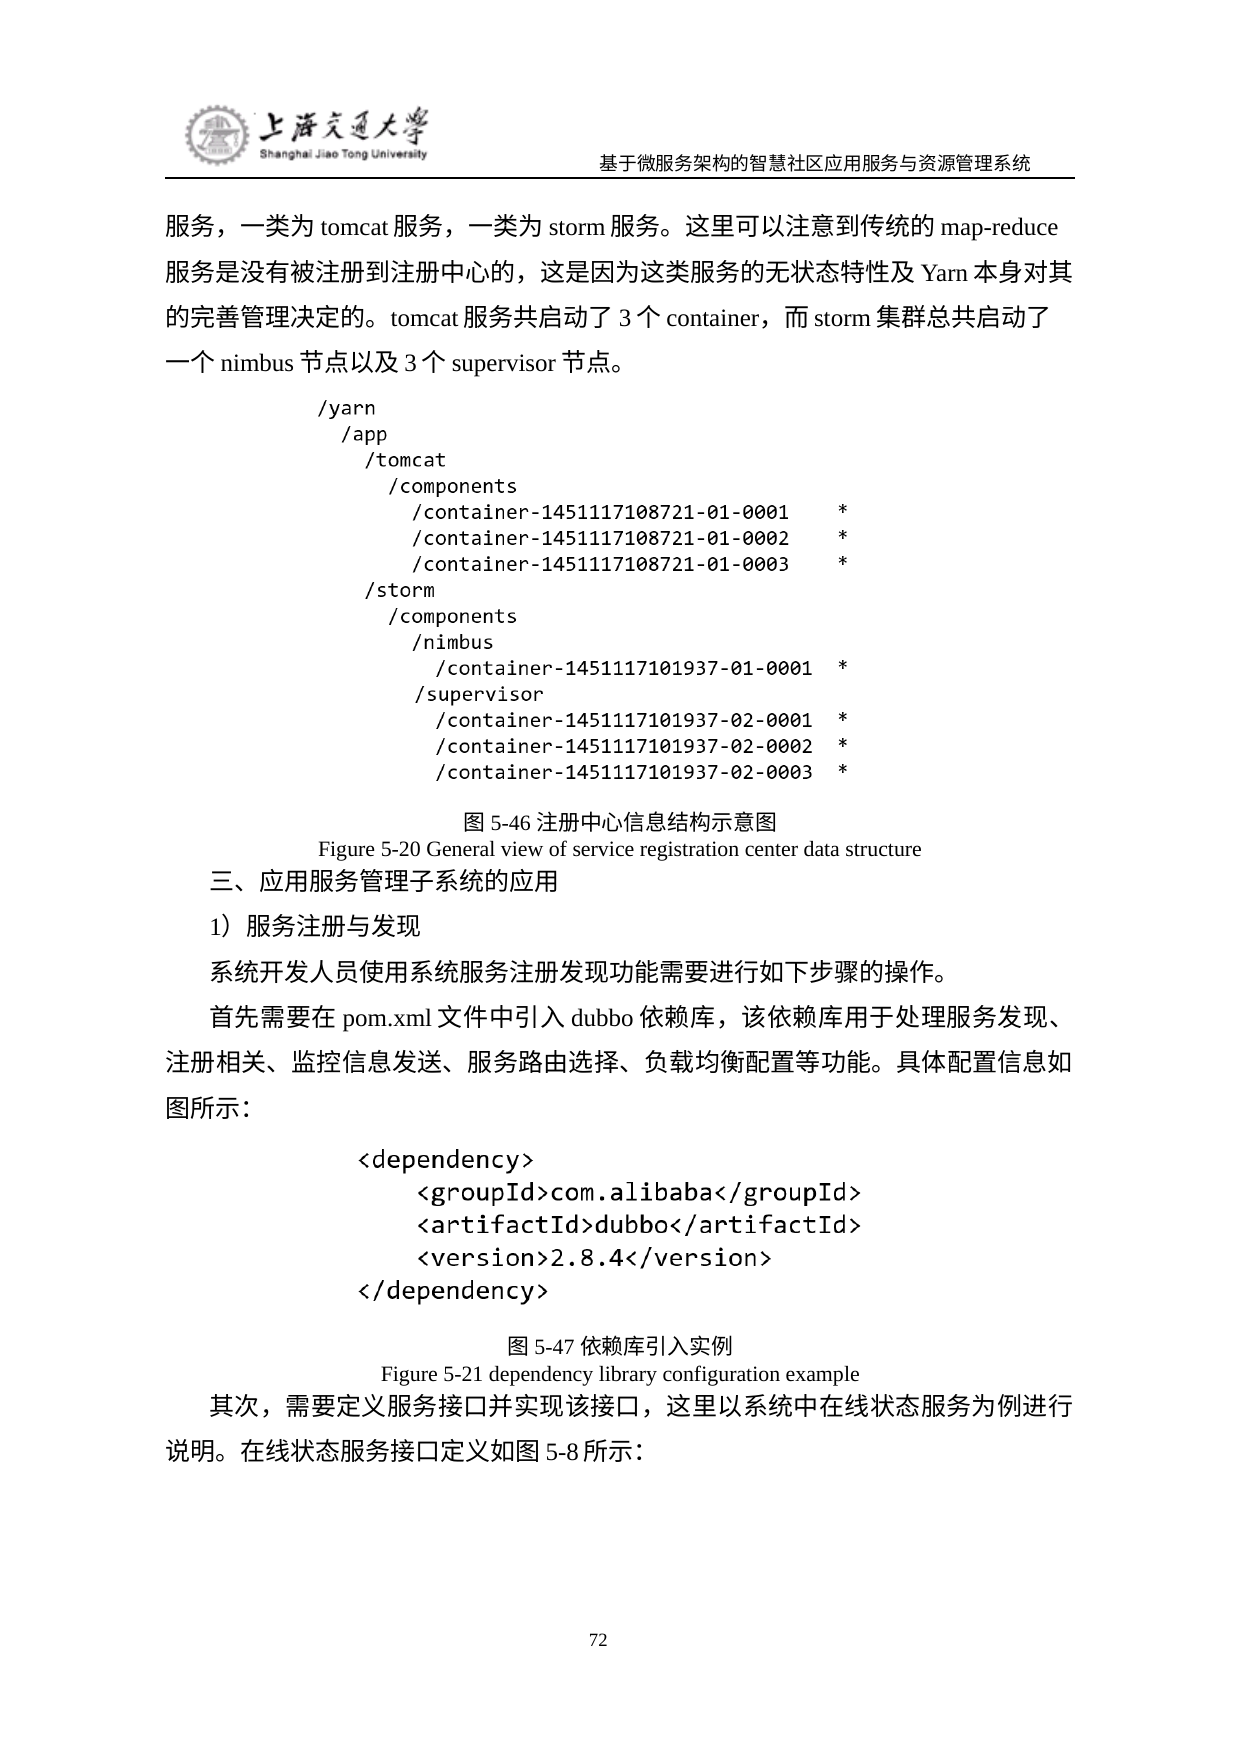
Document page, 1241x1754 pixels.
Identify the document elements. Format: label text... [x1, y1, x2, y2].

picture [339, 1133, 901, 1323]
text 首先需要在pom.xml文件中引入dubbo依赖库，该依赖库用于处理服务发现、注册相关、监控信息发送、服务路由选择、负载均衡配置等功能。具体配置信息如图所示： [165, 997, 1075, 1124]
picture [303, 388, 937, 798]
picture [165, 88, 444, 170]
text 三、应用服务管理子系统的应用 [165, 861, 1075, 898]
text 其次，需要定义服务接口并实现该接口，这里以系统中在线状态服务为例进行说明。在线状态服务接口定义如图5-8所示： [165, 1386, 1075, 1468]
text 系统开发人员使用系统服务注册发现功能需要进行如下步骤的操作。 [165, 952, 1075, 988]
text 1）服务注册与发现 [165, 907, 1075, 943]
